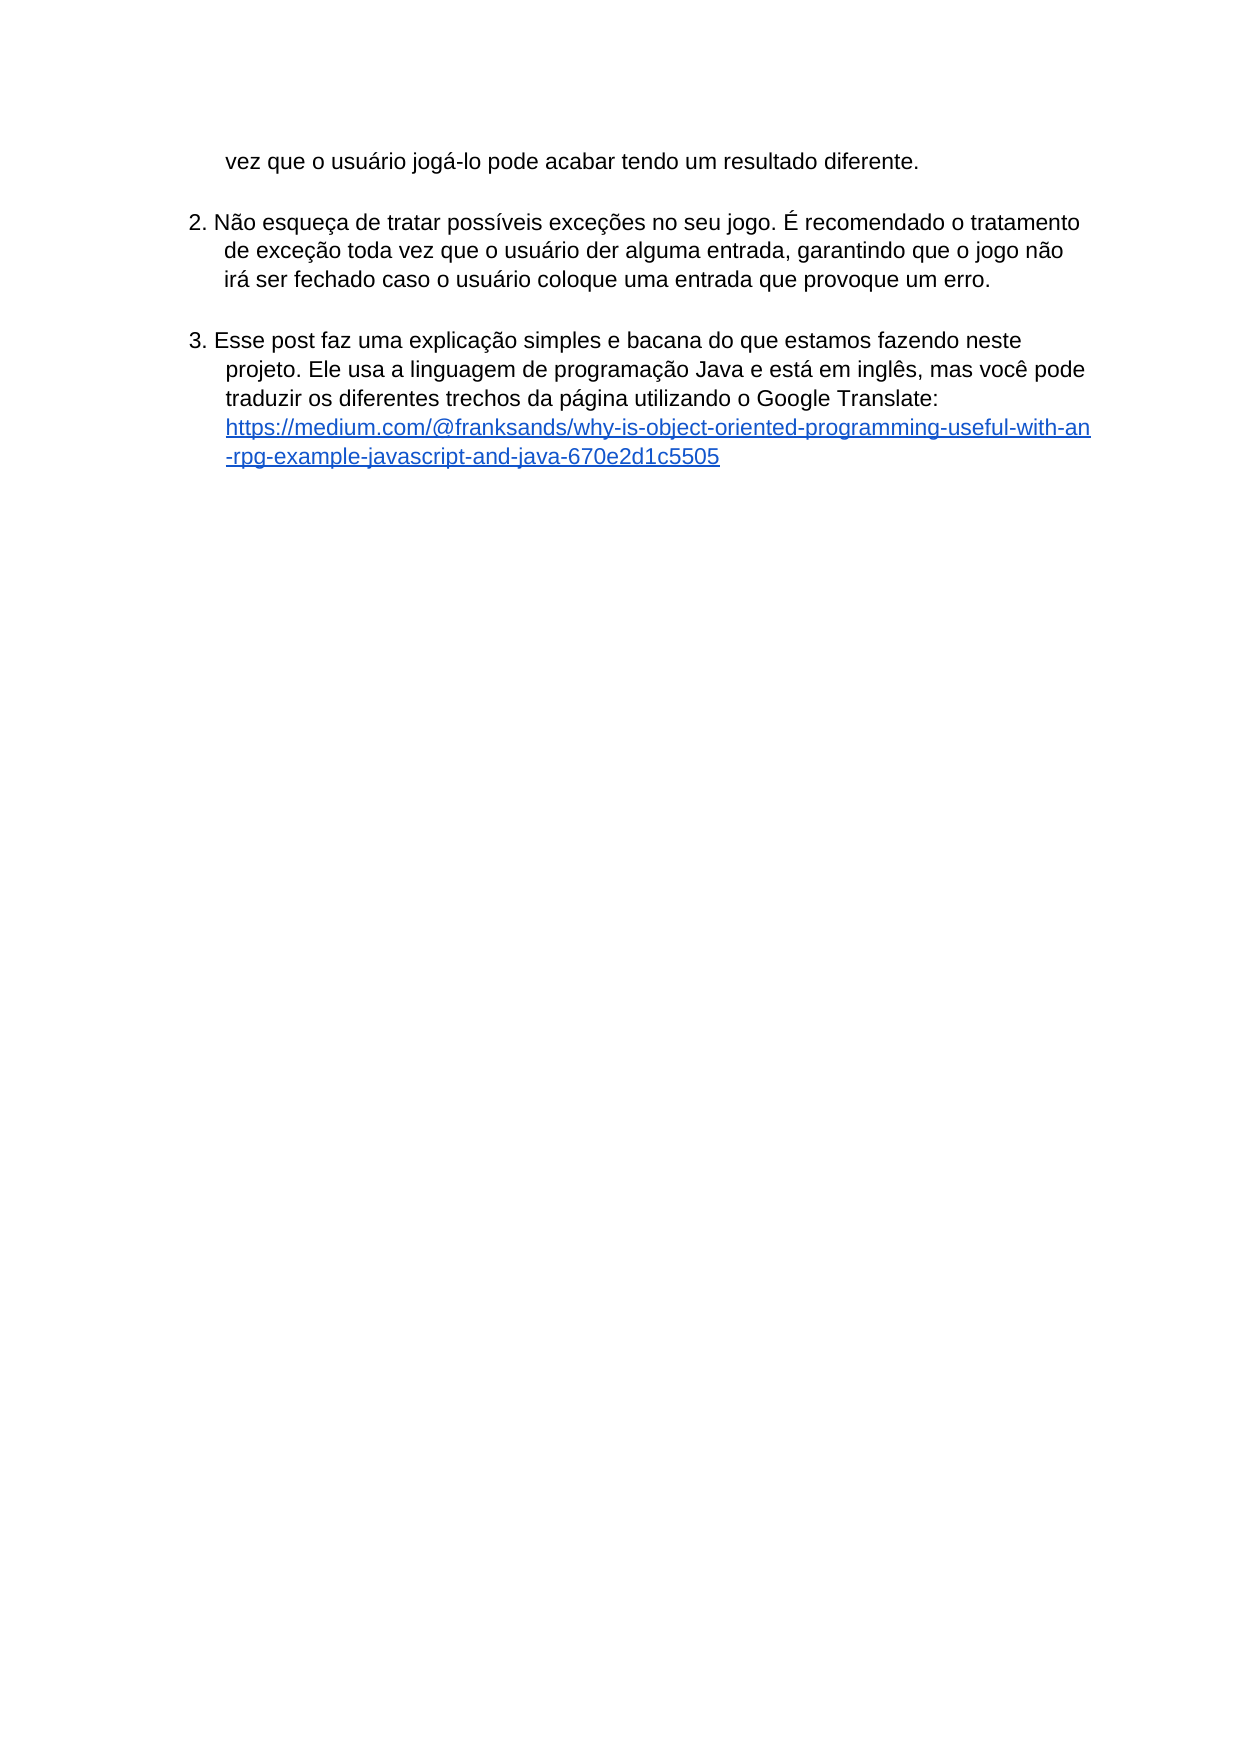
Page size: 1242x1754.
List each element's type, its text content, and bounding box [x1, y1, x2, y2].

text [190, 148, 1078, 174]
text 2. Não esqueça de tratar possíveis exceções no seu jogo. É recomendado o tratamento de exceção toda vez que o usuário der alguma entrada, garantindo que o jogo não irá ser fechado caso o usuário coloque uma entrada que provoque um erro. [188, 208, 1090, 293]
text 3. Esse post faz uma explicação simples e bacana do que estamos fazendo neste projeto. Ele usa a linguagem de programação Java e está em inglês, mas você pode traduzir os diferentes trechos da página utilizando o Google Translate: https://medium.com/@franksands/why-is-object-oriented-programming-useful-with-an -rpg-example-javascript-and-java-670e2d1c5505 [188, 327, 1094, 469]
